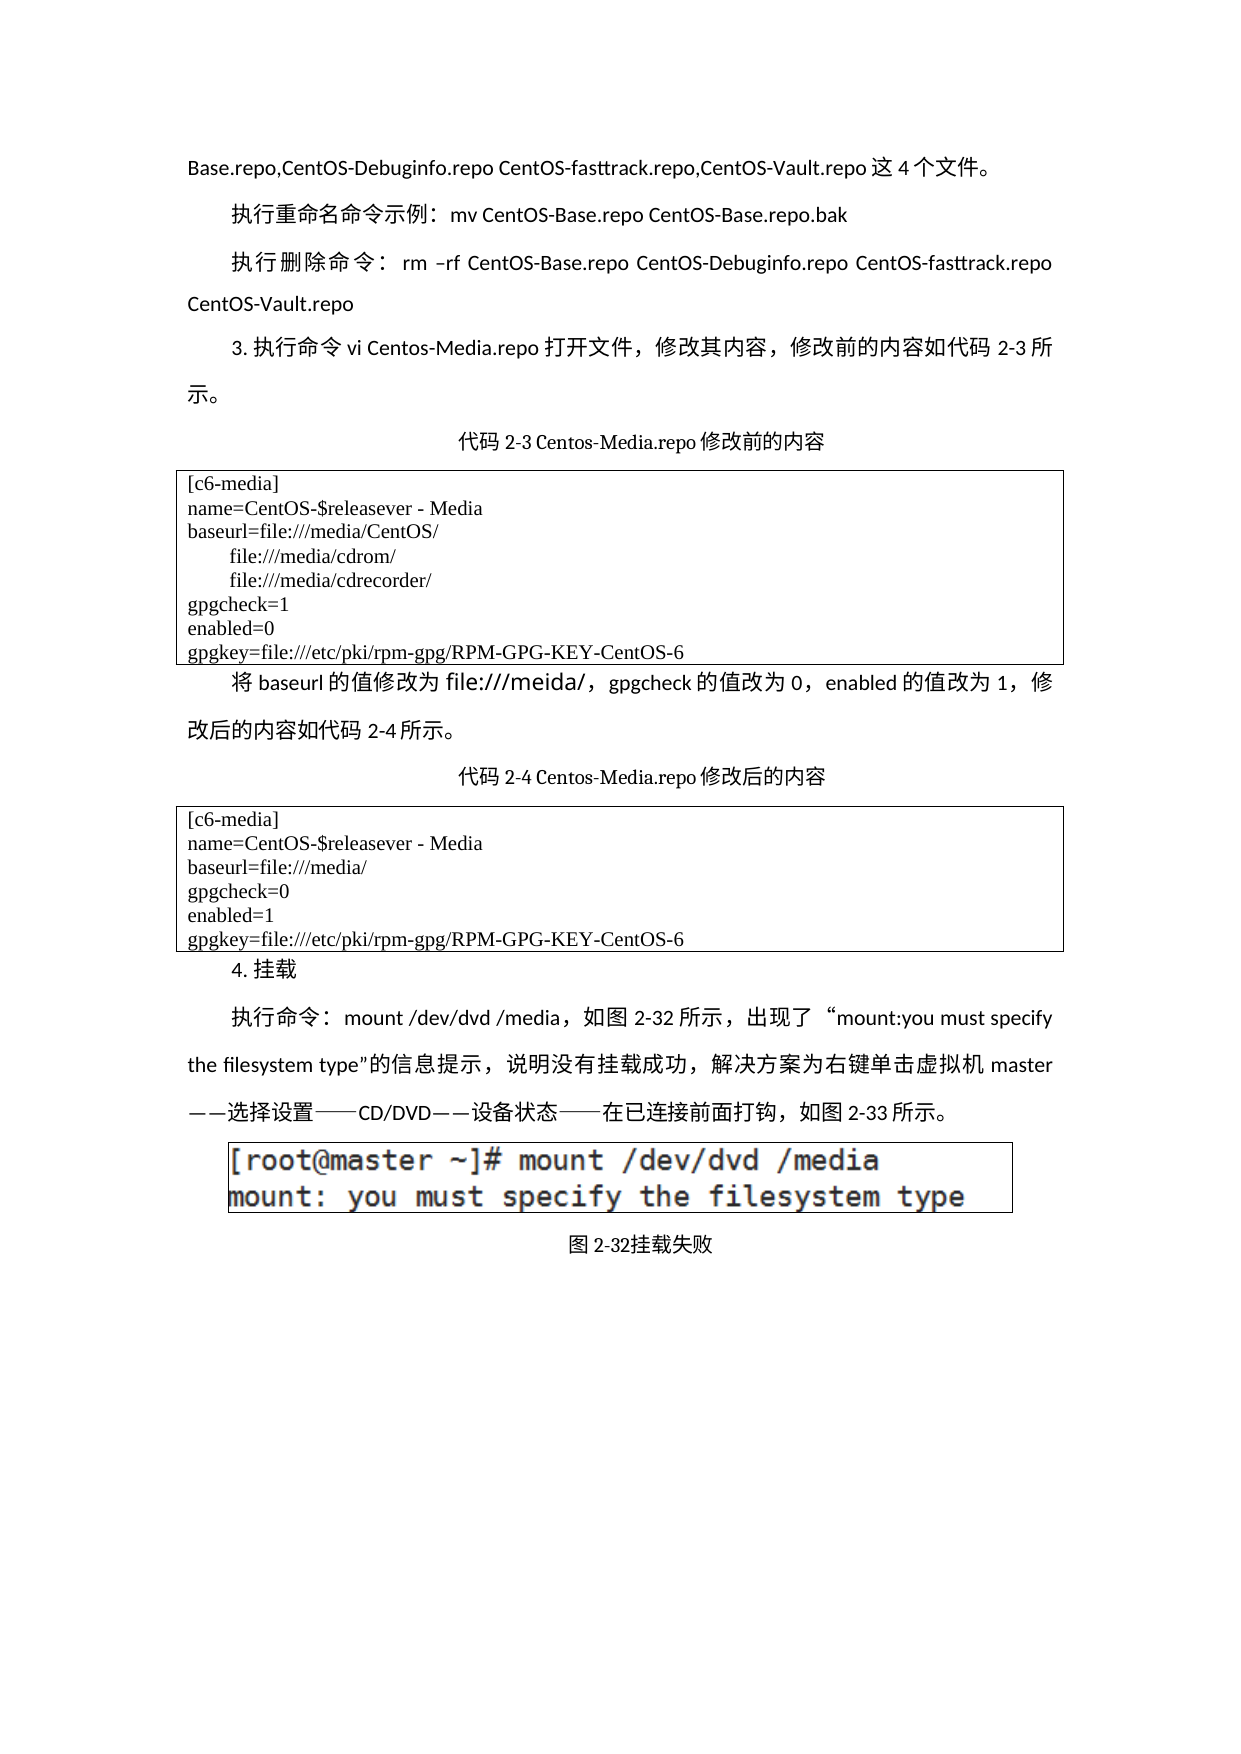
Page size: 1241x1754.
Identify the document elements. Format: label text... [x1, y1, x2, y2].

table_header [c6-media] name=CentOS-$releasever - Media baseurl=file:///media/ gpgcheck=0 enabled=1 gpgkey=file:///etc/pki/rpm-gpg/RPM-GPG-KEY-CentOS-6 [177, 807, 1063, 951]
list 执行命令：mount /dev/dvd /media，如图 2-32所示，出现了“mount:you must specify the filesystem type”的信息提示，说明没有挂载成功，解决方案为右键单击虚拟机master——选择设置——CD/DVD——设备状态——在已连接前面打钩，如图 2-33所示。 [187, 1000, 1053, 1126]
list 挂载 [187, 952, 1053, 984]
list 将baseurl的值修改为file:///meida/，gpgcheck的值改为0，enabled的值改为1，修改后的内容如代码 2-4所示。 [187, 665, 1053, 744]
list 执行删除命令：rm –rf CentOS-Base.repo CentOS-Debuginfo.repo CentOS-fasttrack.repo CentOS-Vault.repo [187, 245, 1053, 317]
list 执行重命名命令示例：mv CentOS-Base.repo CentOS-Base.repo.bak [187, 197, 1053, 229]
picture [229, 1143, 1012, 1212]
text 代码 2-3 Centos-Media.repo修改前的内容 [187, 425, 1053, 455]
table_header [c6-media] name=CentOS-$releasever - Media baseurl=file:///media/CentOS/ file:///media/cdrom/ file:///media/cdrecorder/ gpgcheck=1 enabled=0 gpgkey=file:///etc/pki/rpm-gpg/RPM-GPG-KEY-CentOS-6 [177, 471, 1063, 664]
text 图 2-32挂载失败 [187, 1228, 1053, 1259]
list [187, 150, 1053, 182]
text 代码 2-4 Centos-Media.repo修改后的内容 [187, 760, 1053, 791]
list 执行命令vi Centos-Media.repo打开文件，修改其内容，修改前的内容如代码 2-3所示。 [187, 330, 1053, 409]
